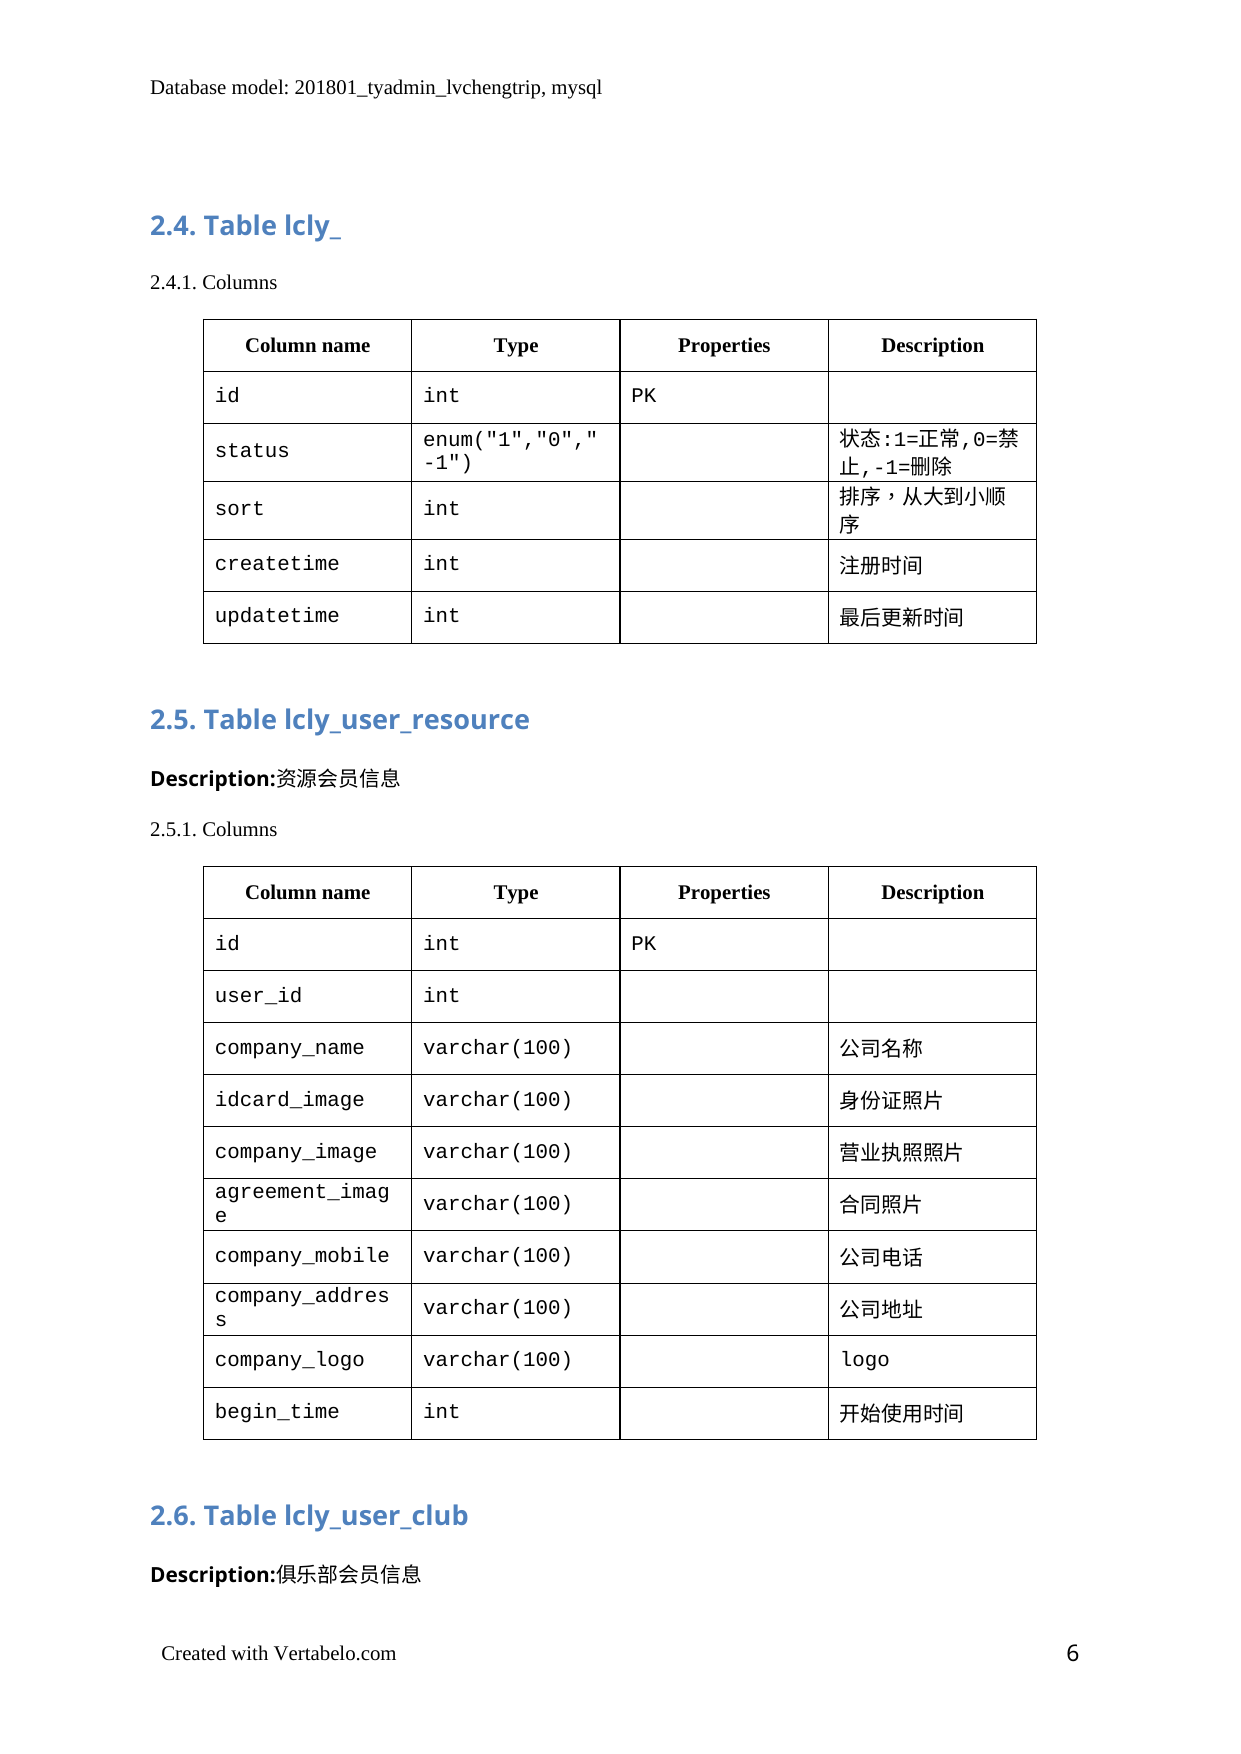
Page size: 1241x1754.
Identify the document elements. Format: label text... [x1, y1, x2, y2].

table_header Description [829, 320, 1036, 371]
table_header Description [829, 867, 1036, 918]
table_cell company_address [204, 1284, 411, 1334]
table_header Properties [621, 867, 828, 918]
table_cell [621, 424, 828, 481]
table_cell [621, 1023, 828, 1074]
subtitle 2.4. Table lcly_ [150, 207, 1090, 244]
table_cell varchar(100) [412, 1127, 619, 1178]
table_cell [621, 1336, 828, 1387]
table_cell company_logo [204, 1336, 411, 1387]
subtitle 2.5. Table lcly_user_resource [150, 701, 1090, 737]
table_cell [621, 482, 828, 539]
table_cell begin_time [204, 1388, 411, 1439]
table_cell [829, 919, 1036, 970]
table_cell int [412, 919, 619, 970]
table_cell company_image [204, 1127, 411, 1178]
text 2.5.1. Columns [150, 817, 1090, 841]
table_cell company_mobile [204, 1231, 411, 1282]
subtitle 2.6. Table lcly_user_club [150, 1496, 1090, 1533]
table_cell 身份证照片 [829, 1075, 1036, 1126]
table_cell logo [829, 1336, 1036, 1387]
table_cell int [412, 372, 619, 423]
text Description: 资源会员信息 [150, 764, 1090, 792]
table_cell 状态:1=正常,0=禁止,-1=删除 [829, 424, 1036, 481]
table_cell createtime [204, 540, 411, 591]
table_cell int [412, 1388, 619, 1439]
table_cell enum("1","0","-1") [412, 424, 619, 481]
table_cell 公司名称 [829, 1023, 1036, 1074]
table_cell [829, 971, 1036, 1022]
table_cell 排序，从大到小顺序 [829, 482, 1036, 539]
table_cell 公司地址 [829, 1284, 1036, 1334]
table_cell [829, 372, 1036, 423]
table_cell [621, 1075, 828, 1126]
table_cell PK [621, 372, 828, 423]
table_cell [621, 1127, 828, 1178]
table_header Column name [204, 867, 411, 918]
table_header Column name [204, 320, 411, 371]
table_cell [621, 1284, 828, 1334]
table_cell sort [204, 482, 411, 539]
table_cell varchar(100) [412, 1336, 619, 1387]
table_cell varchar(100) [412, 1075, 619, 1126]
table_cell 公司电话 [829, 1231, 1036, 1282]
table_header Properties [621, 320, 828, 371]
table_cell 营业执照照片 [829, 1127, 1036, 1178]
table_cell 注册时间 [829, 540, 1036, 591]
table_cell [621, 1179, 828, 1230]
table_cell int [412, 592, 619, 643]
table_cell varchar(100) [412, 1231, 619, 1282]
table_cell [621, 592, 828, 643]
table_cell user_id [204, 971, 411, 1022]
table_cell int [412, 482, 619, 539]
table_header Type [412, 867, 619, 918]
table_cell company_name [204, 1023, 411, 1074]
table_cell 最后更新时间 [829, 592, 1036, 643]
table_cell updatetime [204, 592, 411, 643]
table_cell [621, 540, 828, 591]
table_cell int [412, 540, 619, 591]
table_cell int [412, 971, 619, 1022]
table_cell [621, 1388, 828, 1439]
table_cell agreement_image [204, 1179, 411, 1230]
table_cell [621, 971, 828, 1022]
text Description: 俱乐部会员信息 [150, 1560, 1090, 1588]
table_cell [621, 1231, 828, 1282]
table_cell varchar(100) [412, 1023, 619, 1074]
text 2.4.1. Columns [150, 270, 1090, 294]
table_cell 合同照片 [829, 1179, 1036, 1230]
table_cell id [204, 919, 411, 970]
table_cell 开始使用时间 [829, 1388, 1036, 1439]
table_cell varchar(100) [412, 1284, 619, 1334]
table_cell status [204, 424, 411, 481]
table_header Type [412, 320, 619, 371]
table_cell PK [621, 919, 828, 970]
table_cell idcard_image [204, 1075, 411, 1126]
table_cell id [204, 372, 411, 423]
table_cell varchar(100) [412, 1179, 619, 1230]
